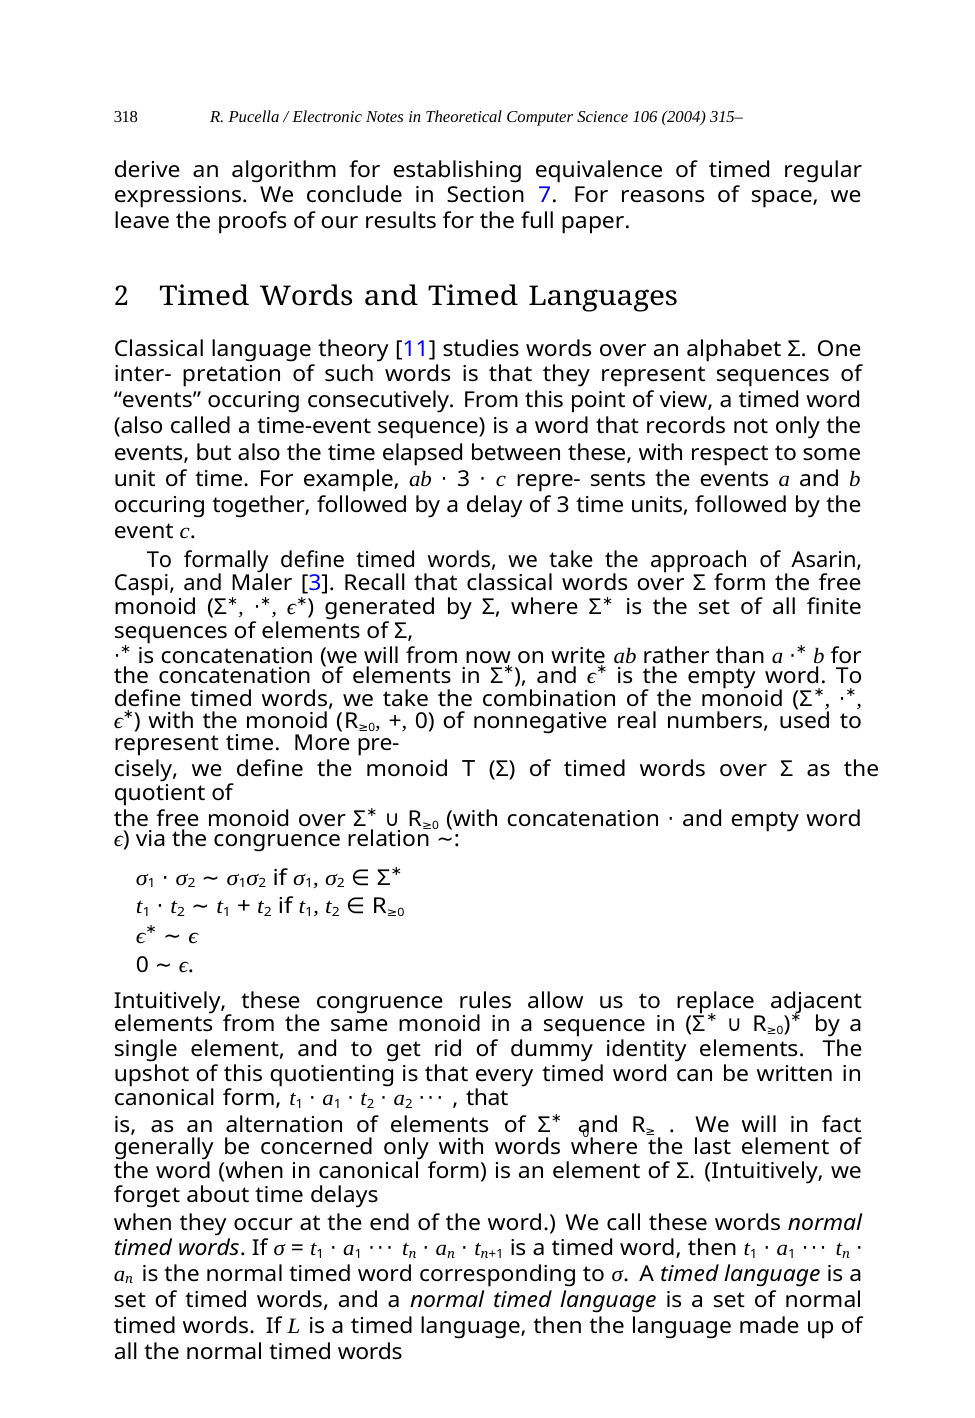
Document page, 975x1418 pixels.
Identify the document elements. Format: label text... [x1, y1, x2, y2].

text when they occur at the end of the word.) We call these words normal timed words. If σ = t1 · a1 ··· tn · an · tn+1 is a timed word, then t1 · a1 ··· tn · an is the normal timed word corresponding to σ. A timed language is a set of timed words, and a normal timed language is a set of normal timed words. If L is a timed language, then the language made up of all the normal timed words [113, 1210, 862, 1365]
text σ1 · σ2 ∼ σ1σ2 if σ1, σ2 ∈ Σ∗ t1 · t2 ∼ t1 + t2 if t1, t2 ∈ R≥0 ϵ∗ ∼ ϵ [136, 862, 419, 949]
text cisely, we define the monoid T (Σ) of timed words over Σ as the quotient of [113, 757, 879, 806]
text 0 ∼ ϵ. [136, 949, 879, 978]
text ·∗ is concatenation (we will from now on write ab rather than a ·∗ b for the concatenation of elements in Σ∗), and ϵ∗ is the empty word. To define timed words, we take the combination of the monoid (Σ∗, ·∗, ϵ∗) with the monoid (R≥0, +, 0) of nonnegative real numbers, used to represent time. More pre- [113, 645, 862, 757]
text the free monoid over Σ∗ ∪ R≥0 (with concatenation · and empty word ϵ) via the congruence relation ∼: [113, 808, 862, 853]
text Intuitively, these congruence rules allow us to replace adjacent elements from the same monoid in a sequence in (Σ∗ ∪ R≥0)∗ by a single element, and to get rid of dummy identity elements. The upshot of this quotienting is that every timed word can be written in canonical form, t1 · a1 · t2 · a2 ··· , that [113, 988, 862, 1112]
subtitle Timed Words and Timed Languages [113, 276, 879, 313]
text To formally define timed words, we take the approach of Asarin, Caspi, and Maler [3]. Recall that classical words over Σ form the free monoid (Σ∗, ·∗, ϵ∗) generated by Σ, where Σ∗ is the set of all finite sequences of elements of Σ, [113, 549, 862, 645]
text is, as an alternation of elements of Σ∗ and R≥ . We will in fact generally be concerned only with words where the last element of the word (when in canonical form) is an element of Σ. (Intuitively, we forget about time delays [113, 1113, 862, 1209]
text Classical language theory [11] studies words over an alphabet Σ. One inter- pretation of such words is that they represent sequences of “events” occuring consecutively. From this point of view, a timed word (also called a time-event sequence) is a word that records not only the events, but also the time elapsed between these, with respect to some unit of time. For example, ab · 3 · c repre- sents the events a and b occuring together, followed by a delay of 3 time units, followed by the event c. [113, 335, 862, 545]
text derive an algorithm for establishing equivalence of timed regular expressions. We conclude in Section 7. For reasons of space, we leave the proofs of our results for the full paper. [113, 156, 862, 235]
